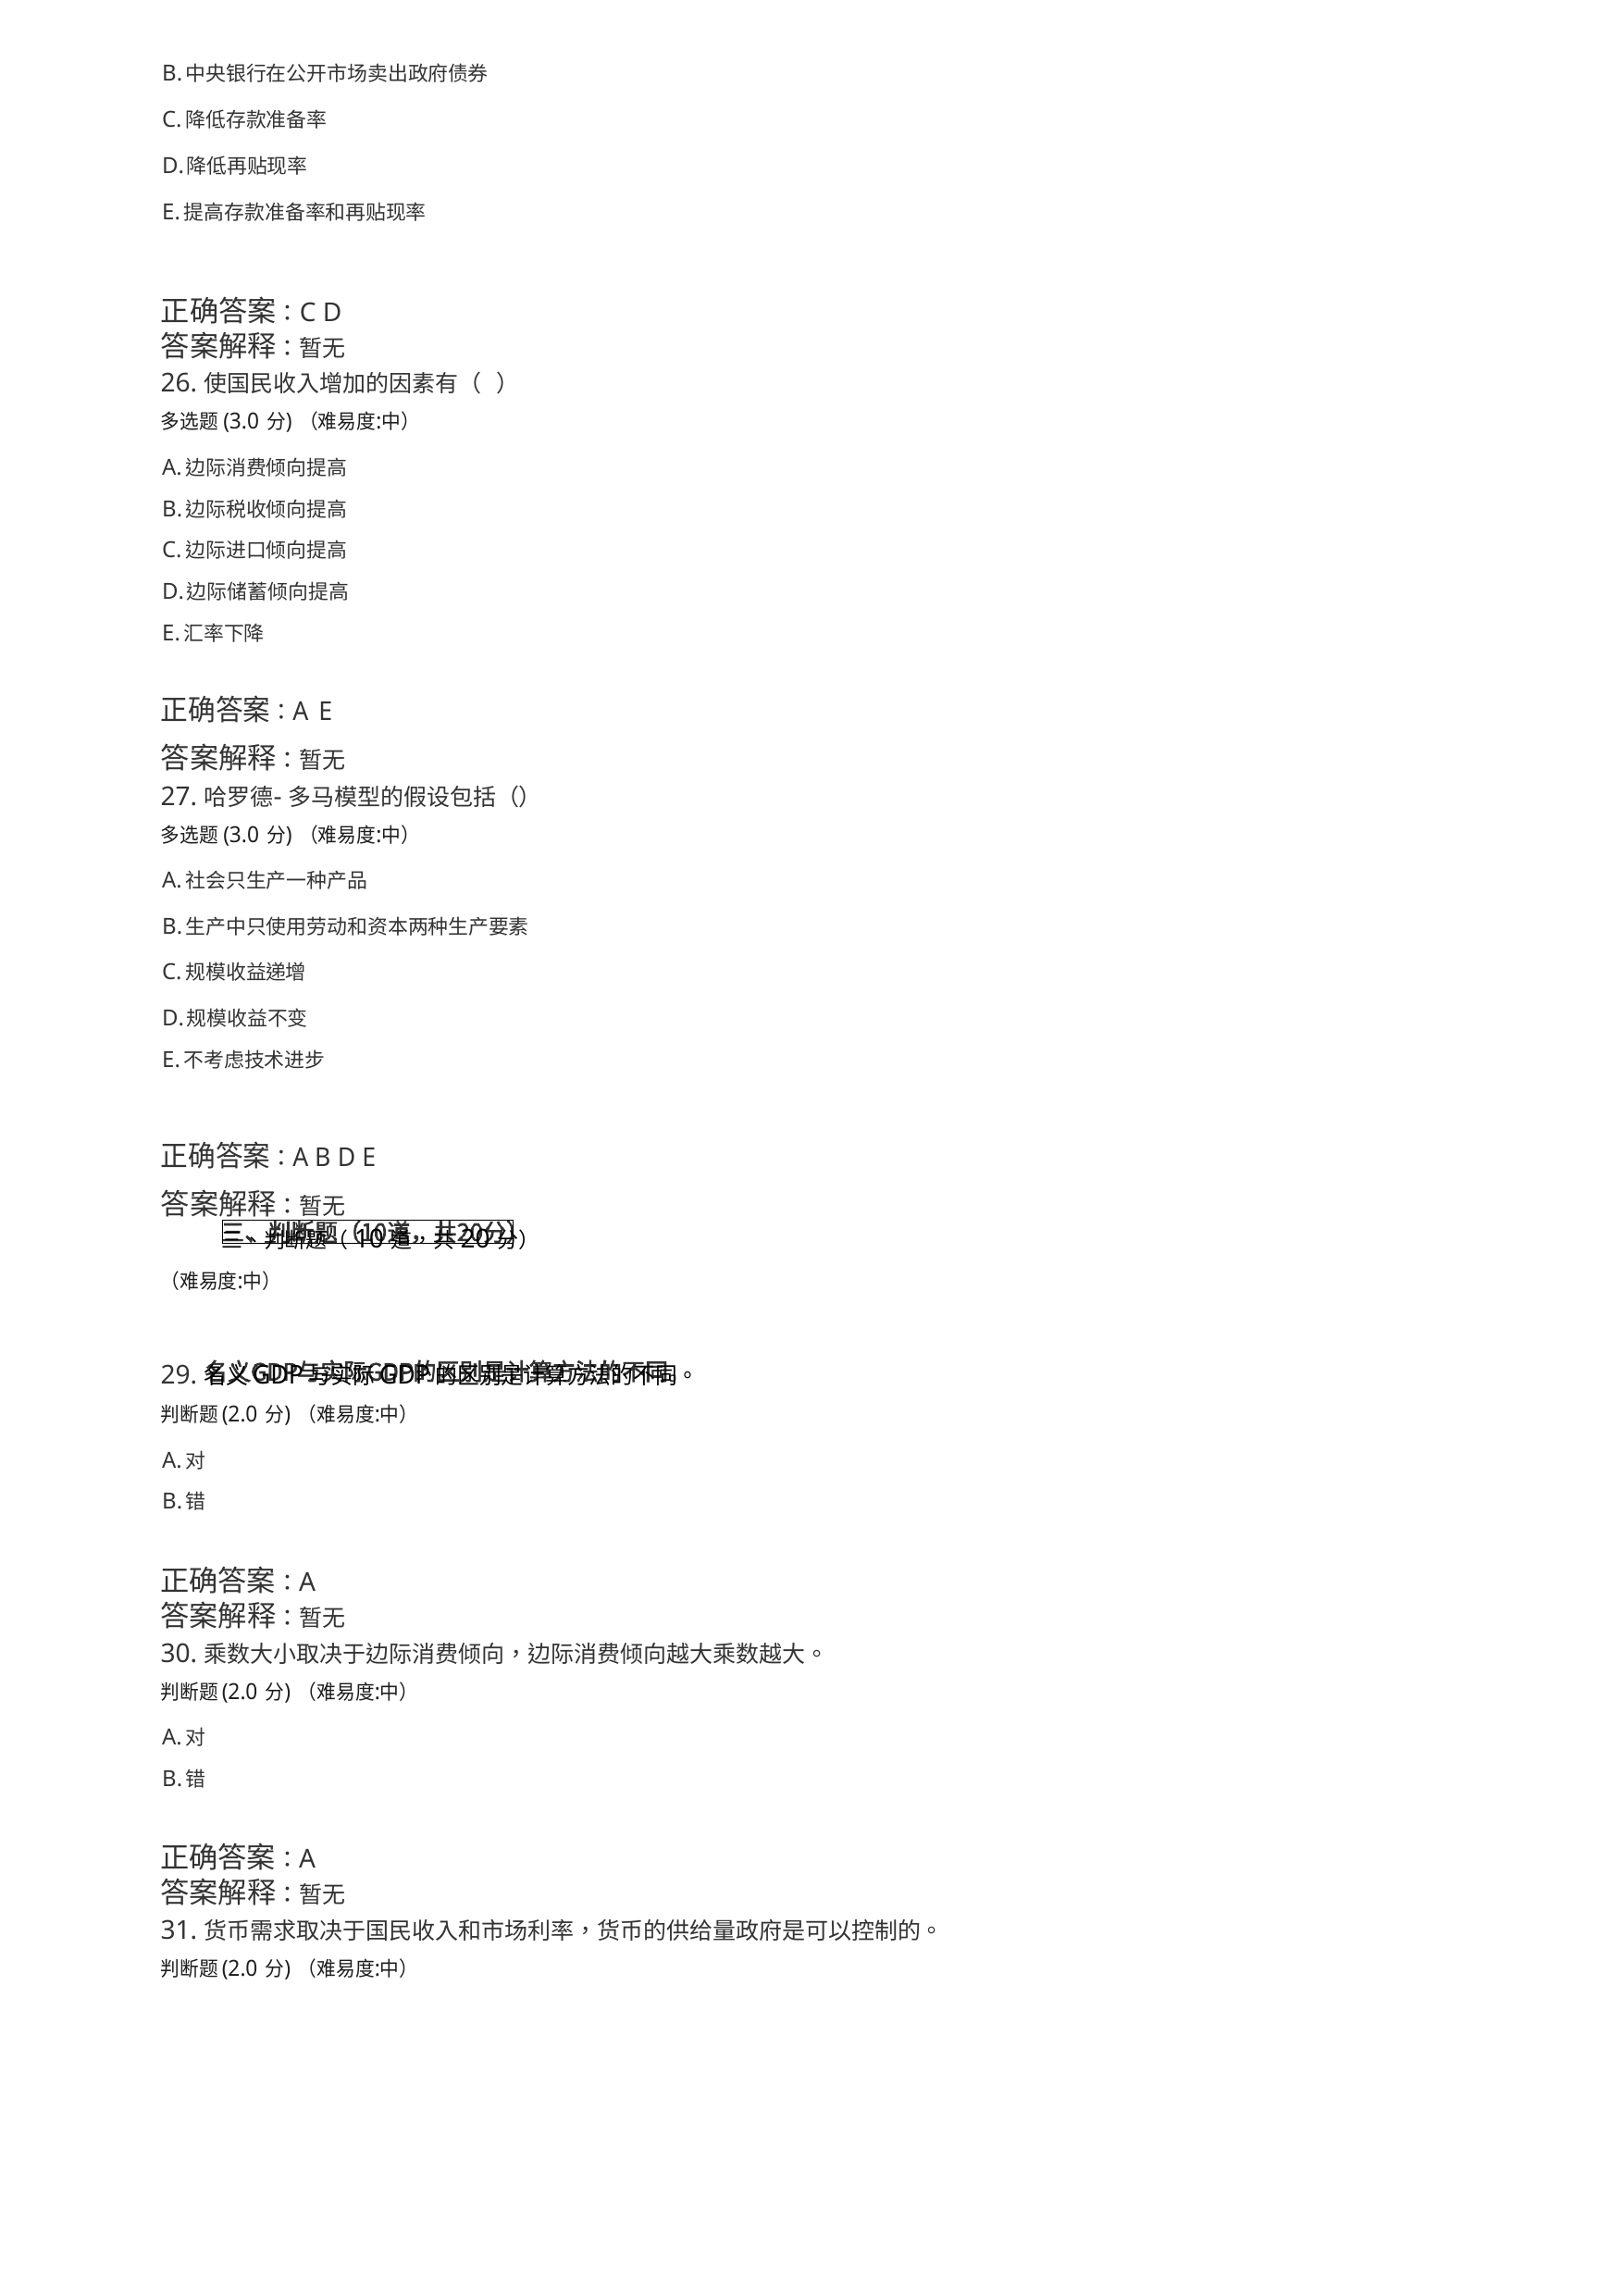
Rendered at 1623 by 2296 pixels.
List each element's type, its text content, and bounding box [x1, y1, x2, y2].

list 规模收益递增 [162, 956, 1474, 987]
list 错 [162, 1762, 1474, 1793]
list 名义GDP与实际GDP的区别是计算⽅法的不同。 [160, 1350, 1474, 1392]
text 正确答案：C D答案解释：暂⽆ [160, 292, 346, 365]
list 对 [162, 1445, 1474, 1474]
list 规模收益不变 [162, 1002, 1474, 1032]
list ⽣产中只使⽤劳动和资本两种⽣产要素 [162, 910, 1474, 940]
subtitle 使国⺠收⼊增加的因素有（ ） [160, 365, 1474, 399]
list 边际储蓄倾向提⾼ [162, 576, 1474, 605]
picture [318, 1235, 323, 1243]
subtitle 货币需求取决于国⺠收⼊和市场利率，货币的供给量政府是可以控制的。 [160, 1912, 1474, 1946]
text （难易度:中） [160, 1264, 1474, 1295]
list 错 [162, 1485, 1474, 1516]
list 提⾼存款准备率和再贴现率 [162, 195, 1474, 226]
list 边际进⼝倾向提⾼ [162, 534, 1474, 565]
list 降低再贴现率 [162, 150, 1474, 180]
subtitle 哈罗德- 多⻢模型的假设包括（） [160, 779, 1474, 813]
list 不考虑技术进步 [162, 1043, 1474, 1074]
subtitle 乘数⼤⼩取决于边际消费倾向，边际消费倾向越⼤乘数越⼤。 [160, 1635, 1474, 1669]
text 判断题 (2.0 分) （难易度:中） [160, 1953, 1474, 1982]
text 多选题 (3.0 分) （难易度:中） [160, 818, 1474, 849]
text 正确答案：A E [160, 692, 1474, 727]
picture [478, 1231, 486, 1243]
list 汇率下降 [162, 616, 1474, 647]
picture [372, 1231, 379, 1243]
list 中央银⾏在公开市场卖出政府债券 [162, 52, 1474, 88]
picture [223, 1225, 513, 1243]
text 判断题 (2.0 分) （难易度:中） [160, 1398, 1474, 1428]
text 多选题 (3.0 分) （难易度:中） [160, 405, 1474, 436]
text 正确答案：A 答案解释：暂⽆ [160, 1839, 346, 1912]
list 对 [162, 1721, 1474, 1751]
text 正确答案：A 答案解释：暂⽆ [160, 1562, 346, 1635]
list 社会只⽣产⼀种产品 [162, 864, 1474, 895]
text 答案解释：暂⽆ [160, 727, 1474, 779]
text 正确答案：A B D E [160, 1138, 1474, 1173]
text 答案解释：暂⽆ [160, 1173, 1474, 1225]
list 降低存款准备率 [162, 104, 1474, 134]
list 边际税收倾向提⾼ [162, 492, 1474, 523]
list 边际消费倾向提⾼ [162, 452, 1474, 481]
text 判断题 (2.0 分) （难易度:中） [160, 1675, 1474, 1706]
